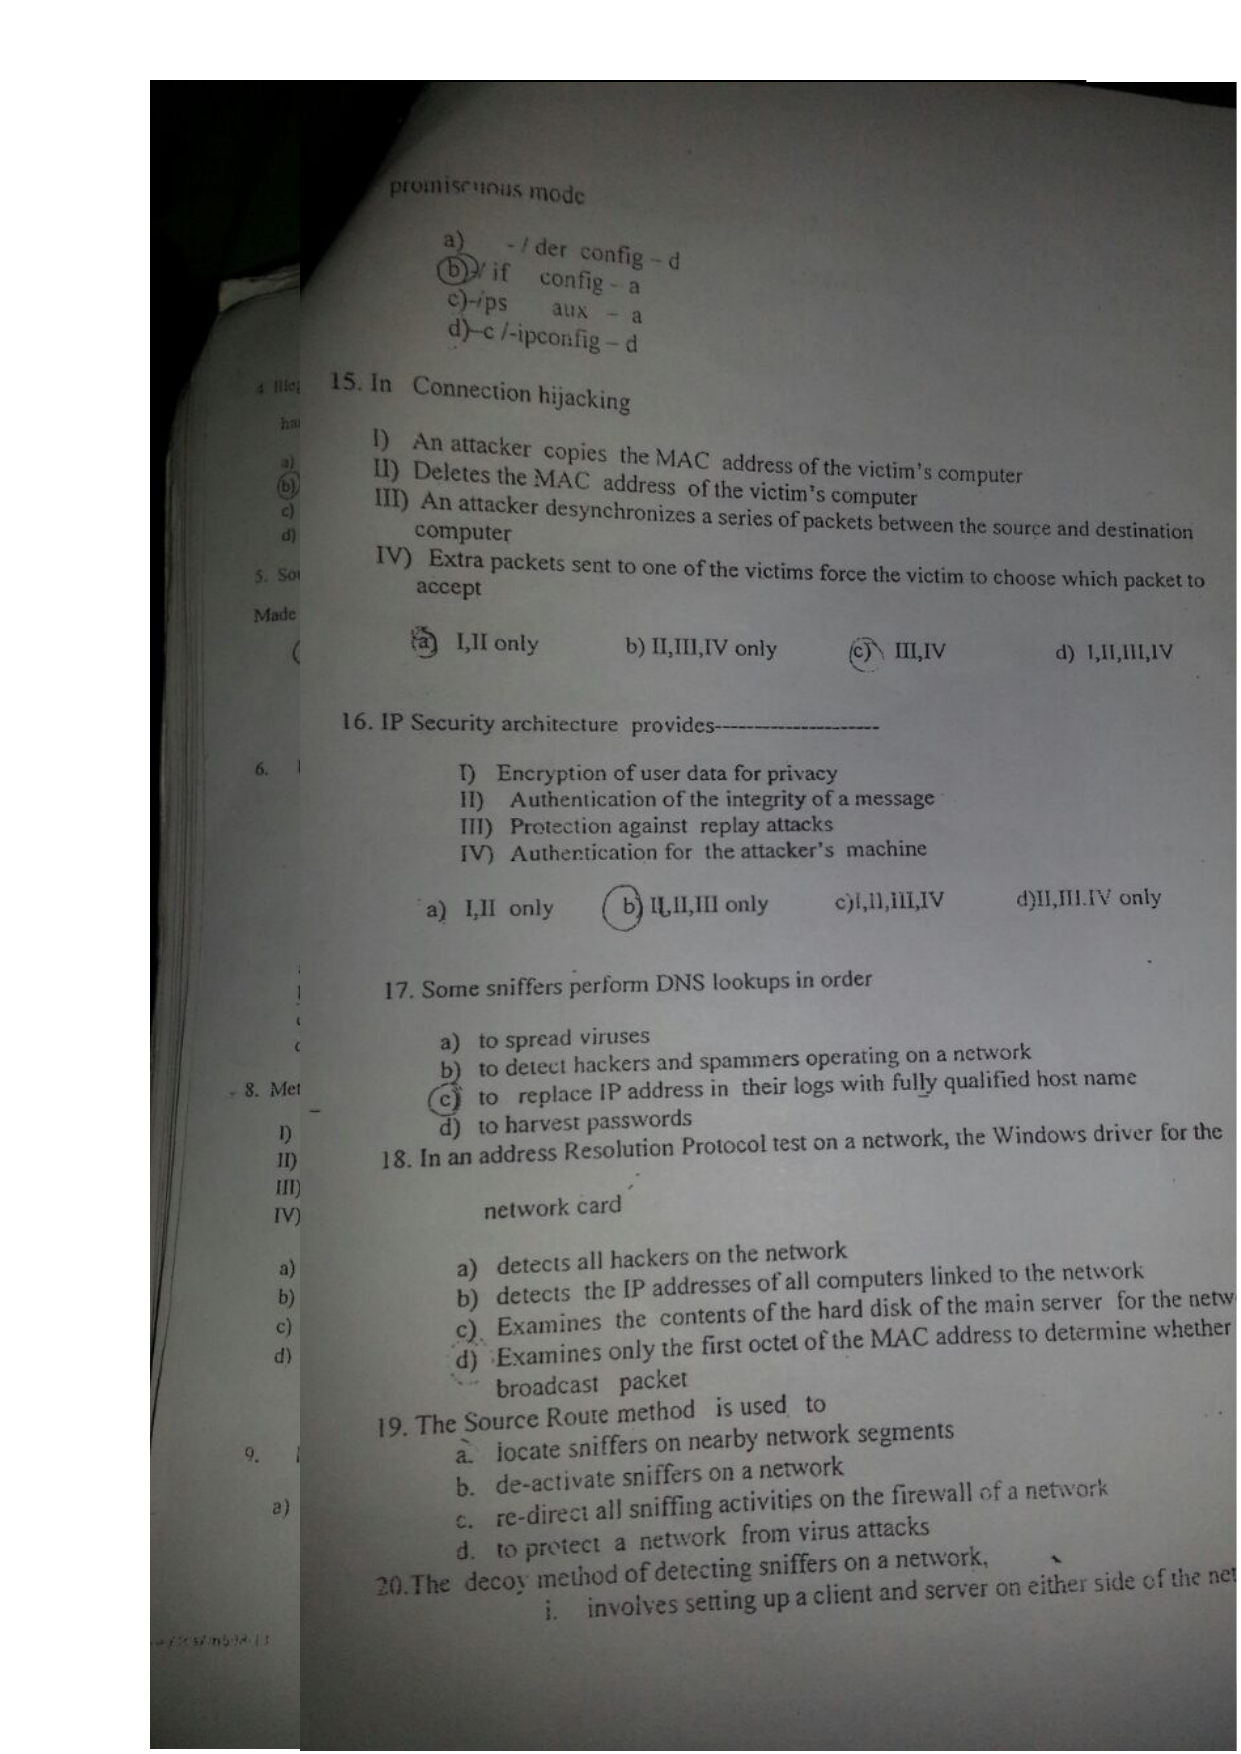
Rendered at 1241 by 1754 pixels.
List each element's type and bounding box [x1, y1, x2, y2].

picture [150, 80, 1237, 1751]
